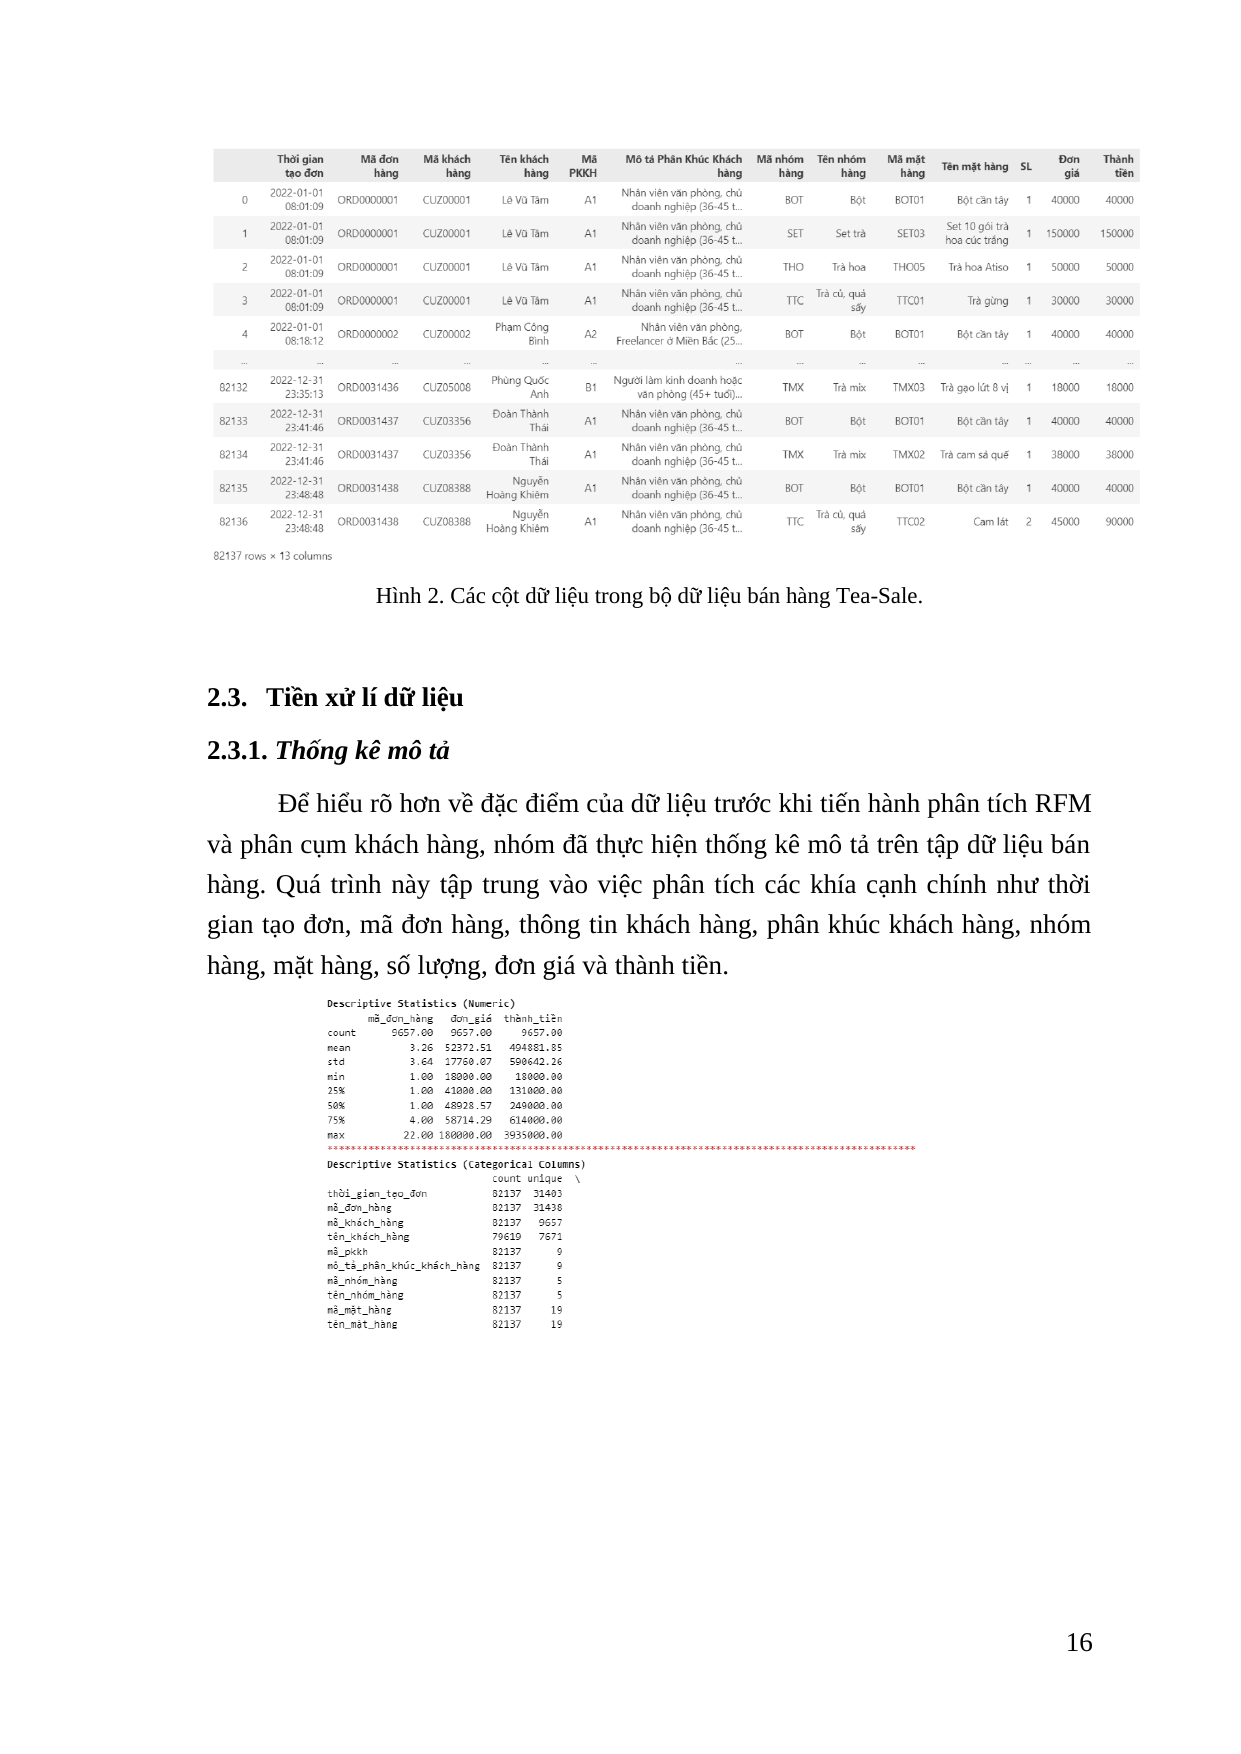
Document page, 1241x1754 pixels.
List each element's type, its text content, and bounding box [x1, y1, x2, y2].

subtitle Tiền xử lí dữ liệu [207, 682, 1092, 713]
subtitle Thống kê mô tả [207, 734, 1092, 766]
text Hình 2. Các cột dữ liệu trong bộ dữ liệu bán hàng Tea-Sale. [207, 582, 1092, 608]
picture [322, 995, 977, 1336]
picture [206, 147, 1152, 567]
text Để hiểu rõ hơn về đặc điểm của dữ liệu trước khi tiến hành phân tích RFM và phân cụm khách hàng, nhóm đã thực hiện thống kê mô tả trên tập dữ liệu bán hàng. Quá trình này tập trung vào việc phân tích các khía cạnh chính như thời gian tạo đơn, mã đơn hàng, thông tin khách hàng, phân khúc khách hàng, nhóm hàng, mặt hàng, số lượng, đơn giá và thành tiền. [207, 787, 1092, 980]
